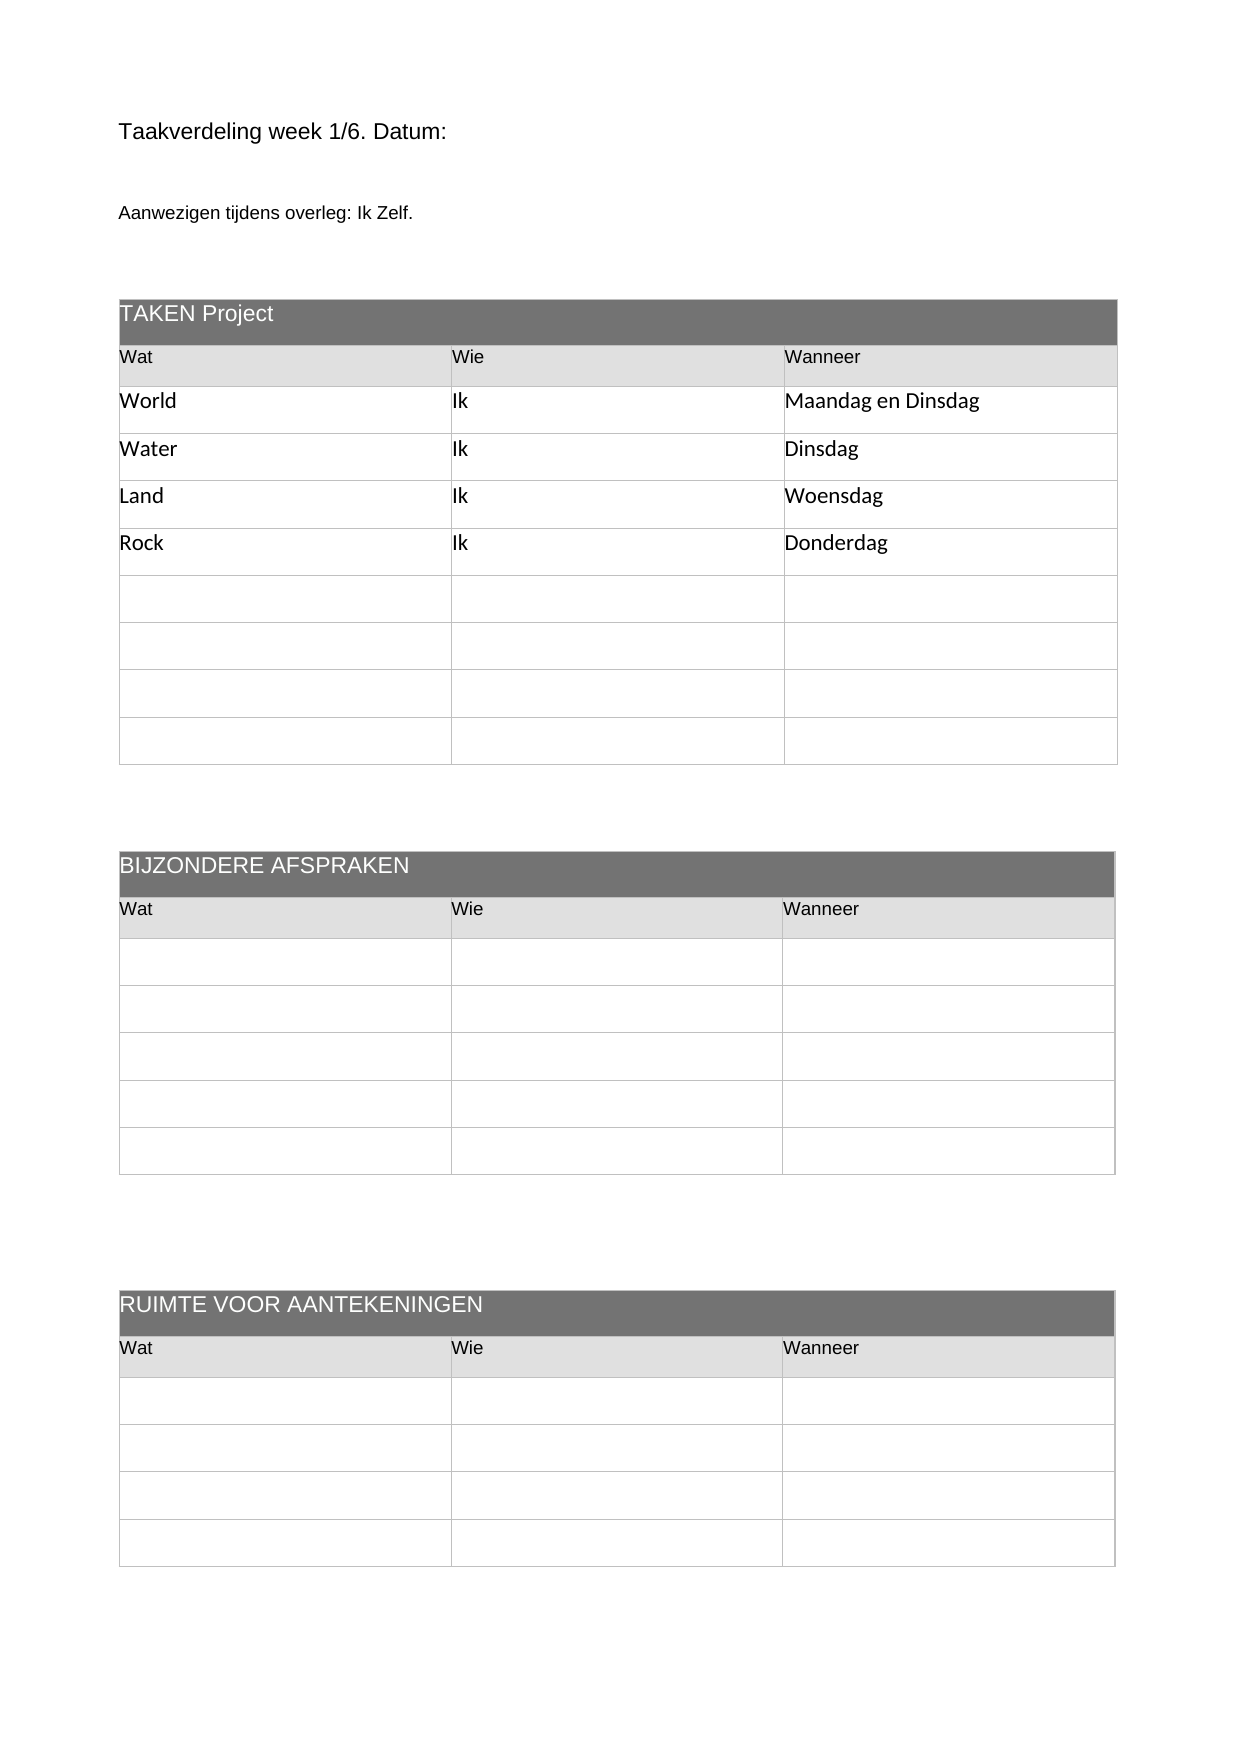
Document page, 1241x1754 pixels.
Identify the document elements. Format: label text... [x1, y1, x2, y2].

table_cell Ik [452, 434, 784, 480]
table_cell Wie [452, 346, 784, 386]
table_cell [120, 1033, 451, 1079]
table_cell Wanneer [783, 898, 1114, 938]
table_cell Wie [452, 898, 782, 938]
table_cell [120, 986, 451, 1032]
table_cell [452, 939, 782, 985]
table_cell [783, 1472, 1114, 1518]
table_cell Wie [452, 1337, 782, 1377]
table_cell [785, 576, 1117, 622]
table_cell Dinsdag [785, 434, 1117, 480]
table_cell [783, 986, 1114, 1032]
table_cell [783, 1520, 1114, 1566]
table_cell [120, 1128, 451, 1174]
table_cell Rock [120, 529, 451, 575]
table_cell [452, 986, 782, 1032]
table_cell [120, 1520, 451, 1566]
table_cell Wat [120, 898, 451, 938]
table_cell Wanneer [785, 346, 1117, 386]
table_cell [452, 1472, 782, 1518]
table_cell Maandag en Dinsdag [785, 387, 1117, 433]
table_cell [120, 670, 451, 717]
table_cell [120, 1472, 451, 1518]
table_cell [783, 939, 1114, 985]
table_cell [120, 1425, 451, 1471]
text Taakverdeling week 1/6. Datum: [118, 118, 1122, 144]
table_header TAKEN Project [120, 300, 1117, 345]
table_cell [452, 576, 784, 622]
table_header RUIMTE VOOR AANTEKENINGEN [120, 1291, 1114, 1336]
table_cell Ik [452, 387, 784, 433]
table_cell [452, 1520, 782, 1566]
table_cell [452, 1128, 782, 1174]
table_cell World [120, 387, 451, 433]
table_cell [452, 1378, 782, 1424]
table_cell Donderdag [785, 529, 1117, 575]
table_cell Wat [120, 1337, 451, 1377]
table_cell Wat [120, 346, 451, 386]
table_cell [785, 623, 1117, 669]
table_cell [783, 1081, 1114, 1127]
table_cell [785, 718, 1117, 764]
table_cell Ik [452, 529, 784, 575]
table_cell [452, 670, 784, 717]
table_cell [120, 939, 451, 985]
table_cell [783, 1128, 1114, 1174]
table_cell [785, 670, 1117, 717]
table_cell [783, 1033, 1114, 1079]
table_cell [452, 1081, 782, 1127]
table_cell [120, 623, 451, 669]
table_cell [452, 1033, 782, 1079]
table_cell [452, 718, 784, 764]
table_cell Woensdag [785, 481, 1117, 527]
table_cell [120, 1378, 451, 1424]
table_cell [452, 623, 784, 669]
table_cell [783, 1425, 1114, 1471]
text Aanwezigen tijdens overleg: Ik Zelf. [118, 202, 1122, 224]
table_cell [120, 1081, 451, 1127]
table_cell Land [120, 481, 451, 527]
table_header BIJZONDERE AFSPRAKEN [120, 852, 1114, 897]
table_cell Water [120, 434, 451, 480]
table_cell Ik [452, 481, 784, 527]
table_cell [120, 576, 451, 622]
table_cell [783, 1378, 1114, 1424]
table_cell [452, 1425, 782, 1471]
table_cell Wanneer [783, 1337, 1114, 1377]
table_cell [120, 718, 451, 764]
